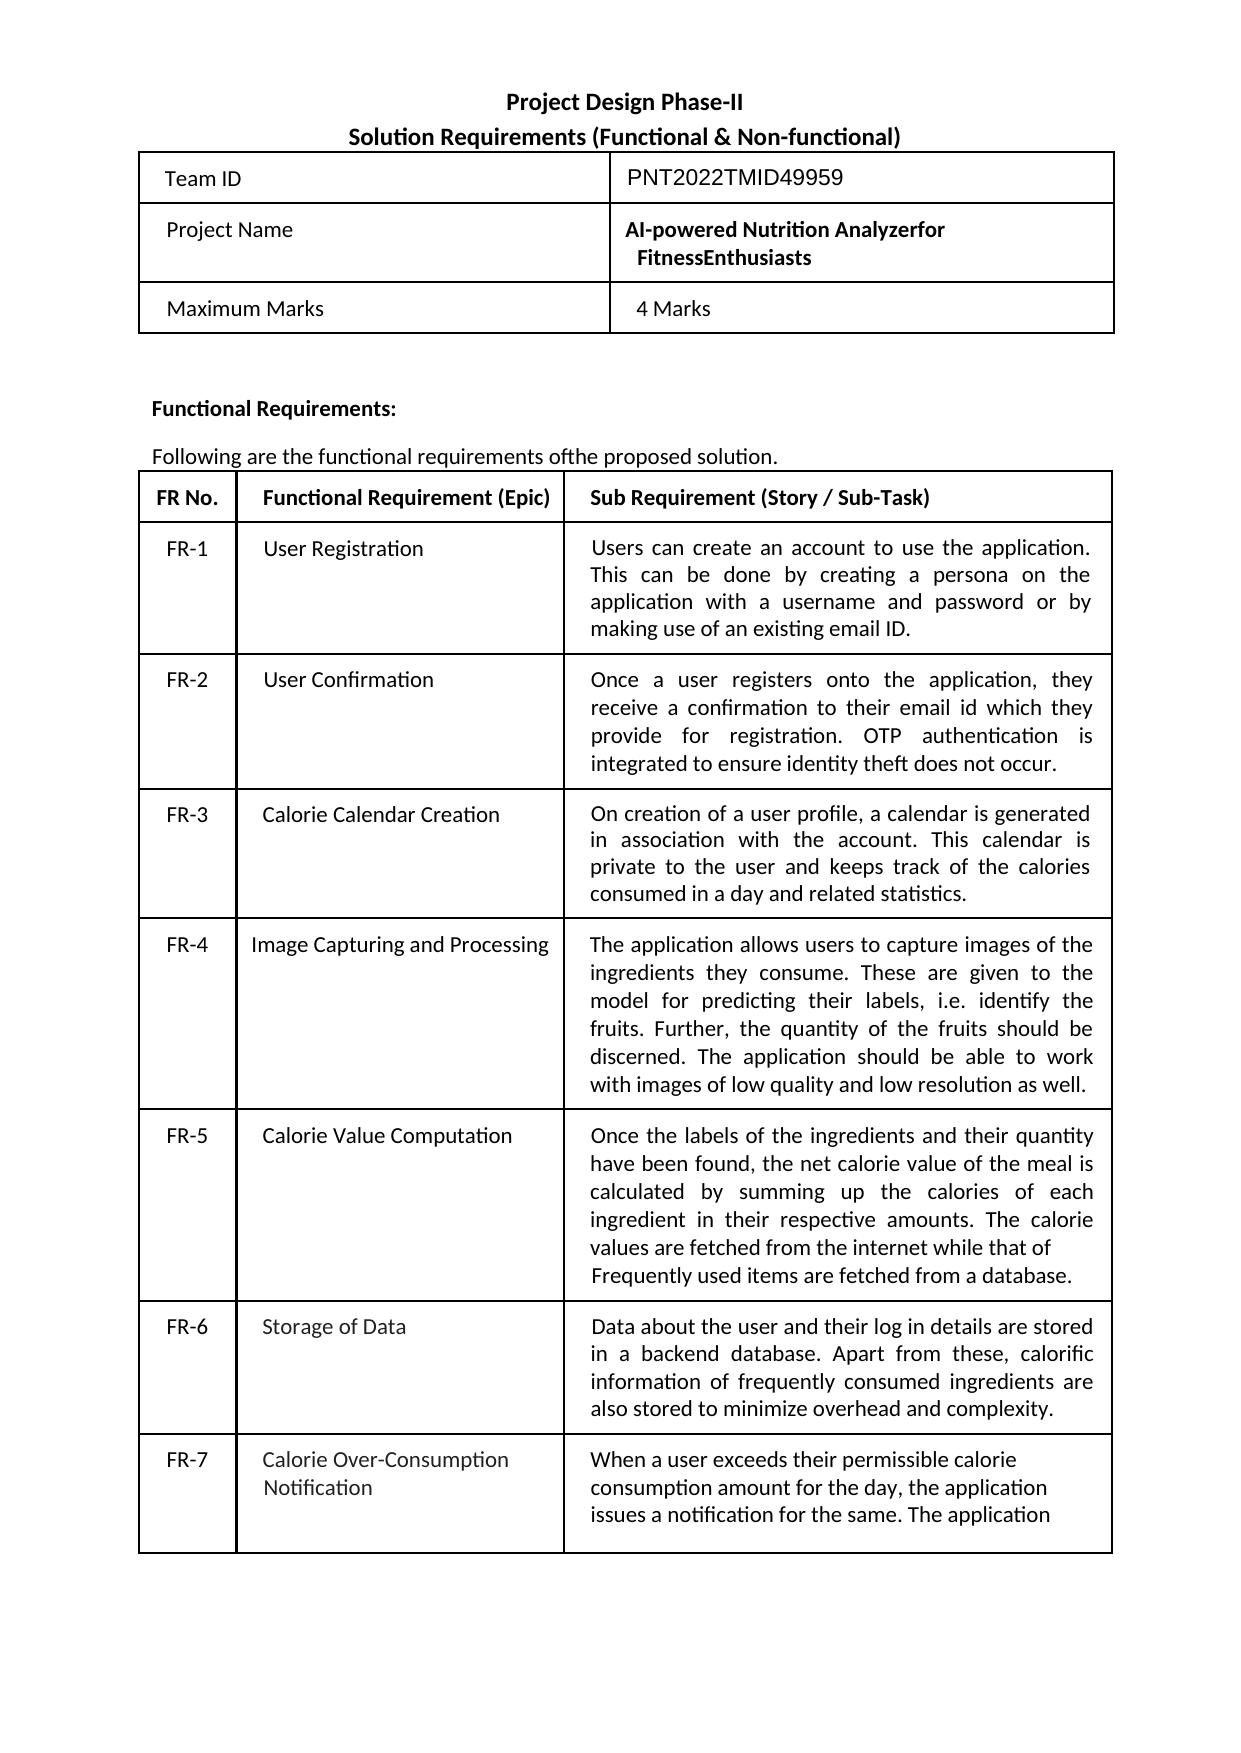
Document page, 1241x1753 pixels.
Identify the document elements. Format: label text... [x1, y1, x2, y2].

table_cell FR-6 [140, 1302, 235, 1433]
table_cell On creation of a user profile, a calendar is generated in association with the account. This calendar is private to the user and keeps track of the calories consumed in a day and related statistics. [565, 790, 1111, 917]
text Project Design Phase-II [137, 86, 1112, 117]
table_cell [238, 1435, 563, 1552]
table_cell FR-5 [140, 1110, 235, 1300]
table_cell Once the labels of the ingredients and their quantity have been found, the net calorie value of the meal is calculated by summing up the calories of each ingredient in their respective amounts. The calorie values are fetched from the internet while that of Frequently used items are fetched from a database. [565, 1110, 1111, 1300]
table_cell Data about the user and their log in details are stored in a backend database. Apart from these, calorific information of frequently consumed ingredients are also stored to minimize overhead and complexity. [565, 1302, 1111, 1433]
table_cell FR-1 [140, 523, 235, 653]
table_cell Calorie Calendar Creation [238, 790, 563, 917]
table_cell FR-2 [140, 655, 235, 788]
table_cell Image Capturing and Processing [238, 919, 563, 1108]
table_cell AI-powered Nutrition Analyzerfor FitnessEnthusiasts [611, 204, 1113, 281]
table_cell 4 Marks [611, 283, 1113, 332]
table_header PNT2022TMID49959 [611, 153, 1113, 202]
table_cell FR-4 [140, 919, 235, 1108]
table_header Team ID [140, 153, 609, 202]
table_cell Calorie Value Computation [238, 1110, 563, 1300]
table_cell Project Name [140, 204, 609, 281]
table_header Functional Requirement (Epic) [238, 472, 563, 521]
table_cell FR-7 [140, 1435, 235, 1552]
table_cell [565, 1435, 1111, 1552]
table_cell Storage of Data [238, 1302, 563, 1433]
text Functional Requirements: [152, 394, 1112, 423]
table_cell Maximum Marks [140, 283, 609, 332]
table_cell The application allows users to capture images of the ingredients they consume. These are given to the model for predicting their labels, i.e. identify the fruits. Further, the quantity of the fruits should be discerned. The application should be able to work with images of low quality and low resolution as well. [565, 919, 1111, 1108]
table_cell FR-3 [140, 790, 235, 917]
table_header FR No. [140, 472, 235, 521]
table_cell Users can create an account to use the application. This can be done by creating a persona on the application with a username and password or by making use of an existing email ID. [565, 523, 1111, 653]
text Solution Requirements (Functional & Non-functional) [137, 121, 1112, 151]
table_cell Once a user registers onto the application, they receive a confirmation to their email id which they provide for registration. OTP authentication is integrated to ensure identity theft does not occur. [565, 655, 1111, 788]
text Following are the functional requirements ofthe proposed solution. [152, 442, 1112, 470]
table_cell User Confirmation [238, 655, 563, 788]
table_header Sub Requirement (Story / Sub-Task) [565, 472, 1111, 521]
table_cell User Registration [238, 523, 563, 653]
